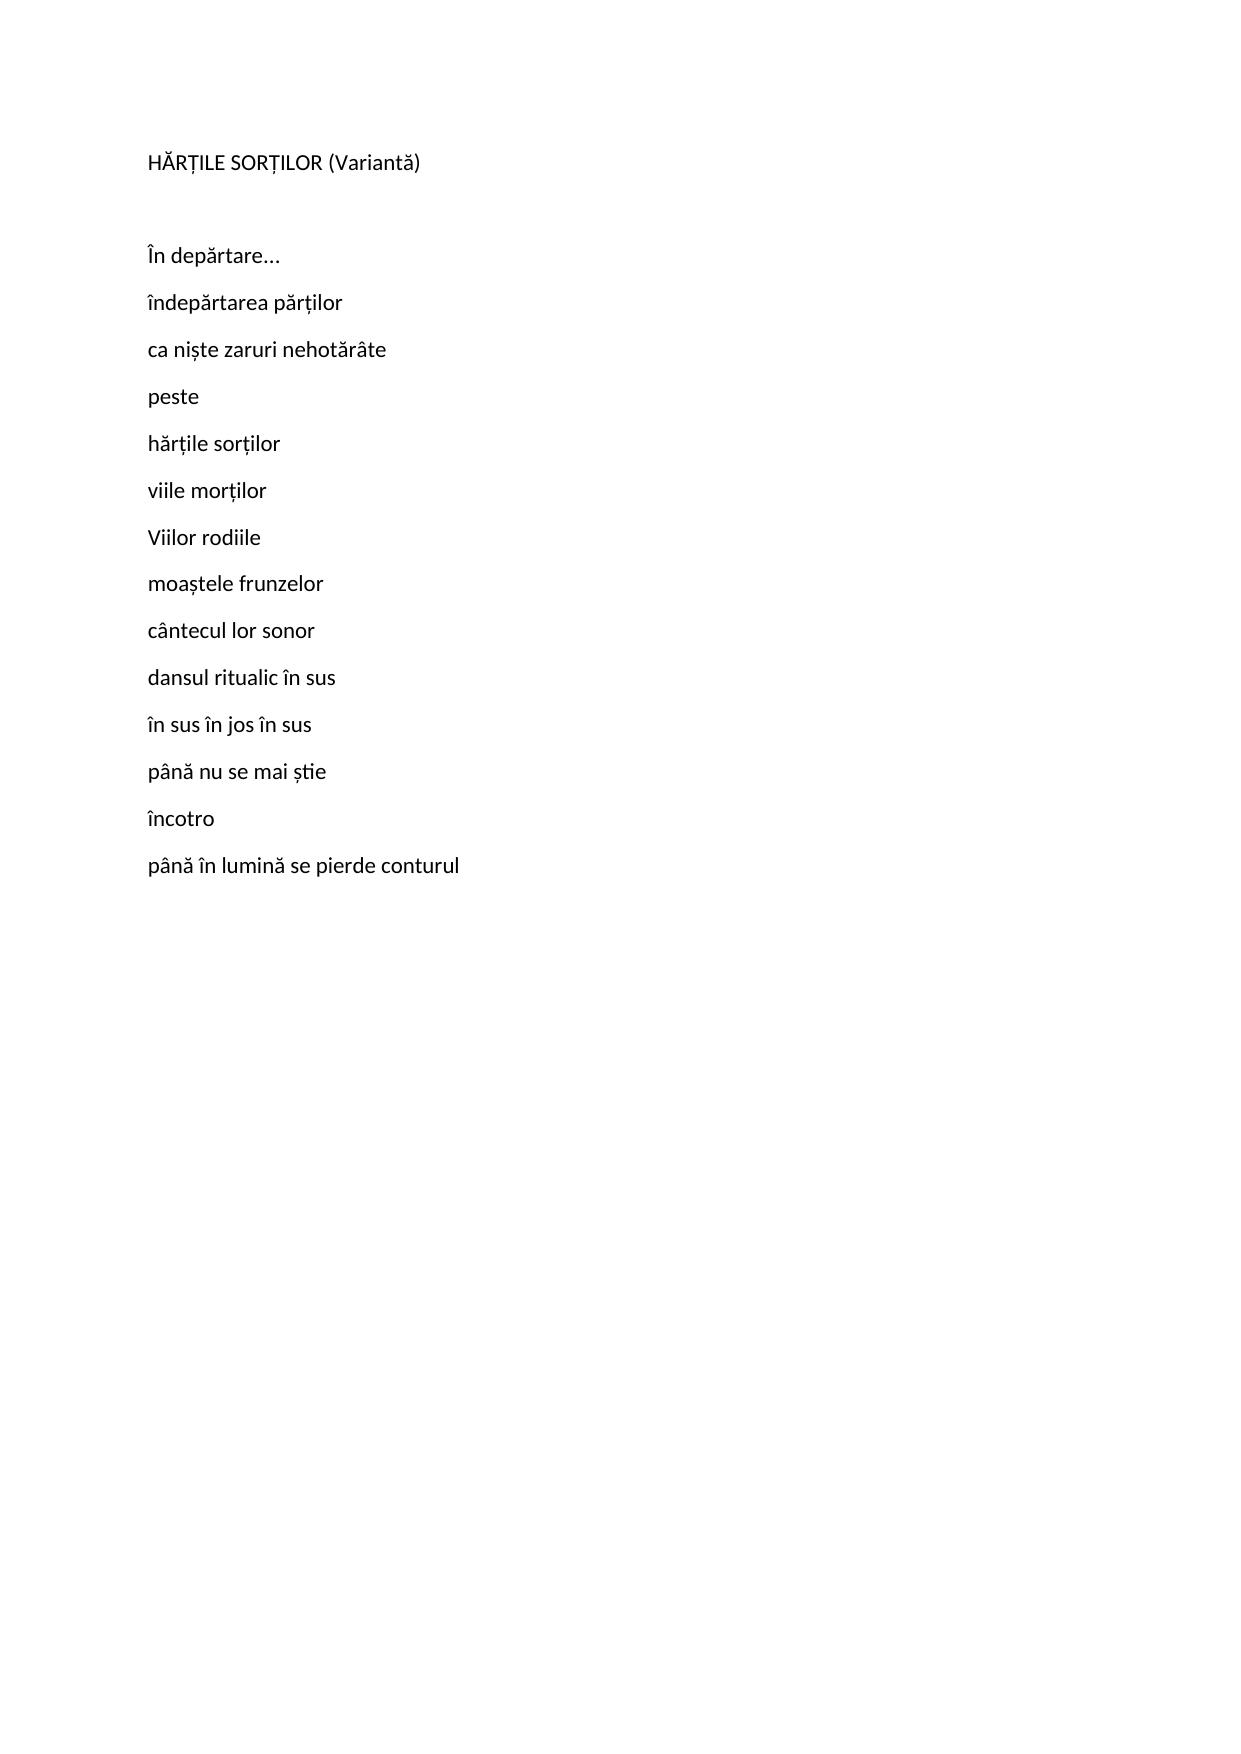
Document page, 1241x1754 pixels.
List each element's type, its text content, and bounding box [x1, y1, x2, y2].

text hărțile sorților [148, 429, 1093, 457]
text până nu se mai știe [148, 757, 1093, 785]
text peste [148, 382, 1093, 410]
text Viilor rodiile [148, 523, 1093, 551]
text până în lumină se pierde conturul [148, 851, 1093, 879]
text În depărtare... [148, 241, 1093, 269]
text în sus în jos în sus [148, 710, 1093, 738]
text dansul ritualic în sus [148, 663, 1093, 691]
text moaștele frunzelor [148, 569, 1093, 597]
text HĂRȚILE SORȚILOR (Variantă) [148, 148, 1093, 176]
text încotro [148, 804, 1093, 832]
text viile morților [148, 476, 1093, 504]
text îndepărtarea părților [148, 288, 1093, 316]
text ca niște zaruri nehotărâte [148, 335, 1093, 363]
text cântecul lor sonor [148, 616, 1093, 644]
